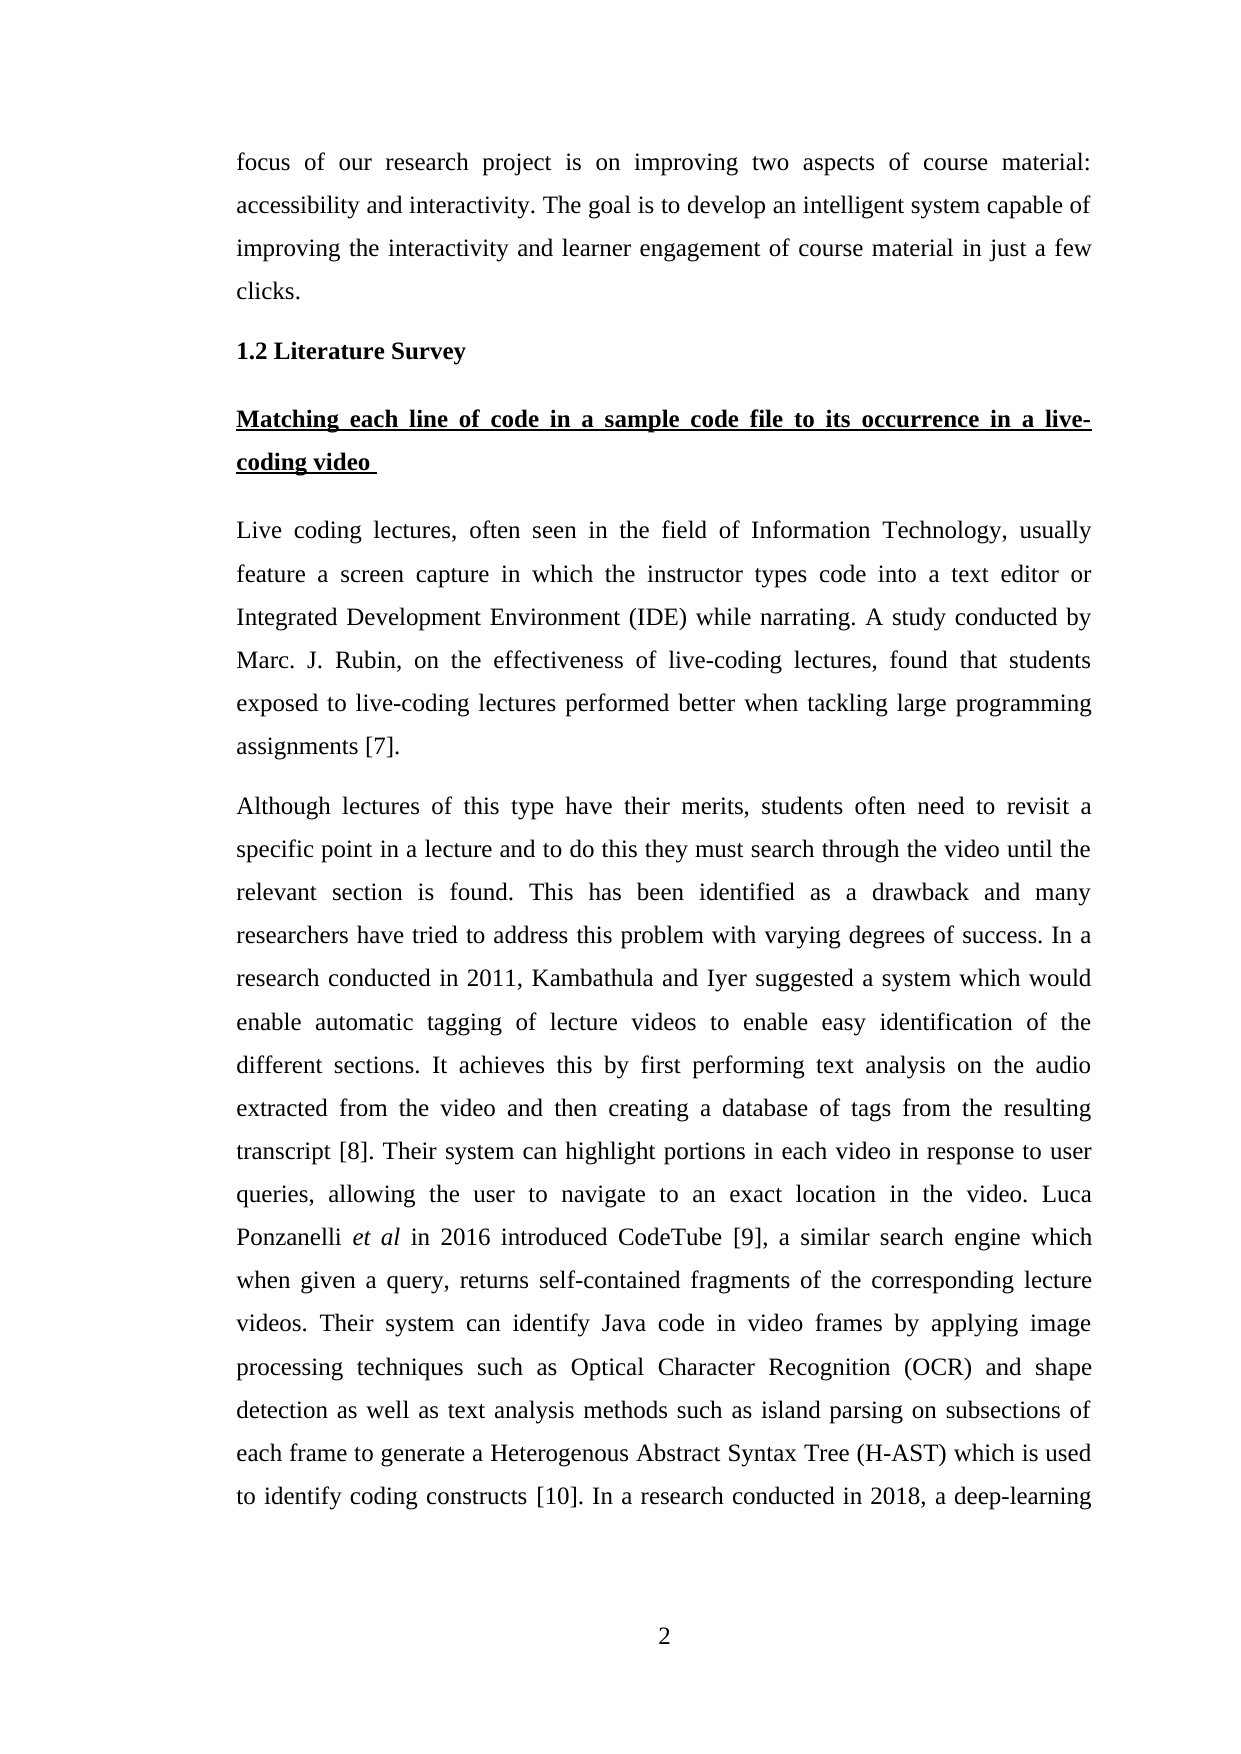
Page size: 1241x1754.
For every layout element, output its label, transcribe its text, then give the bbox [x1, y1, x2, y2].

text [236, 791, 1092, 1510]
text Live coding lectures, often seen in the field of Information Technology, usually feature a screen capture in which the instructor types code into a text editor or Integrated Development Environment (IDE) while narrating. A study conducted by Marc. J. Rubin, on the effectiveness of live-coding lectures, found that students exposed to live-coding lectures performed better when tackling large programming assignments. [236, 516, 1092, 760]
text Matching each line of code in a sample code file to its occurrence in a live-coding video [236, 404, 1092, 429]
text Matching each line of code in a sample code file to its occurrence in a live-coding video [236, 431, 1092, 476]
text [236, 147, 1092, 305]
subtitle Literature Survey [236, 336, 1092, 365]
